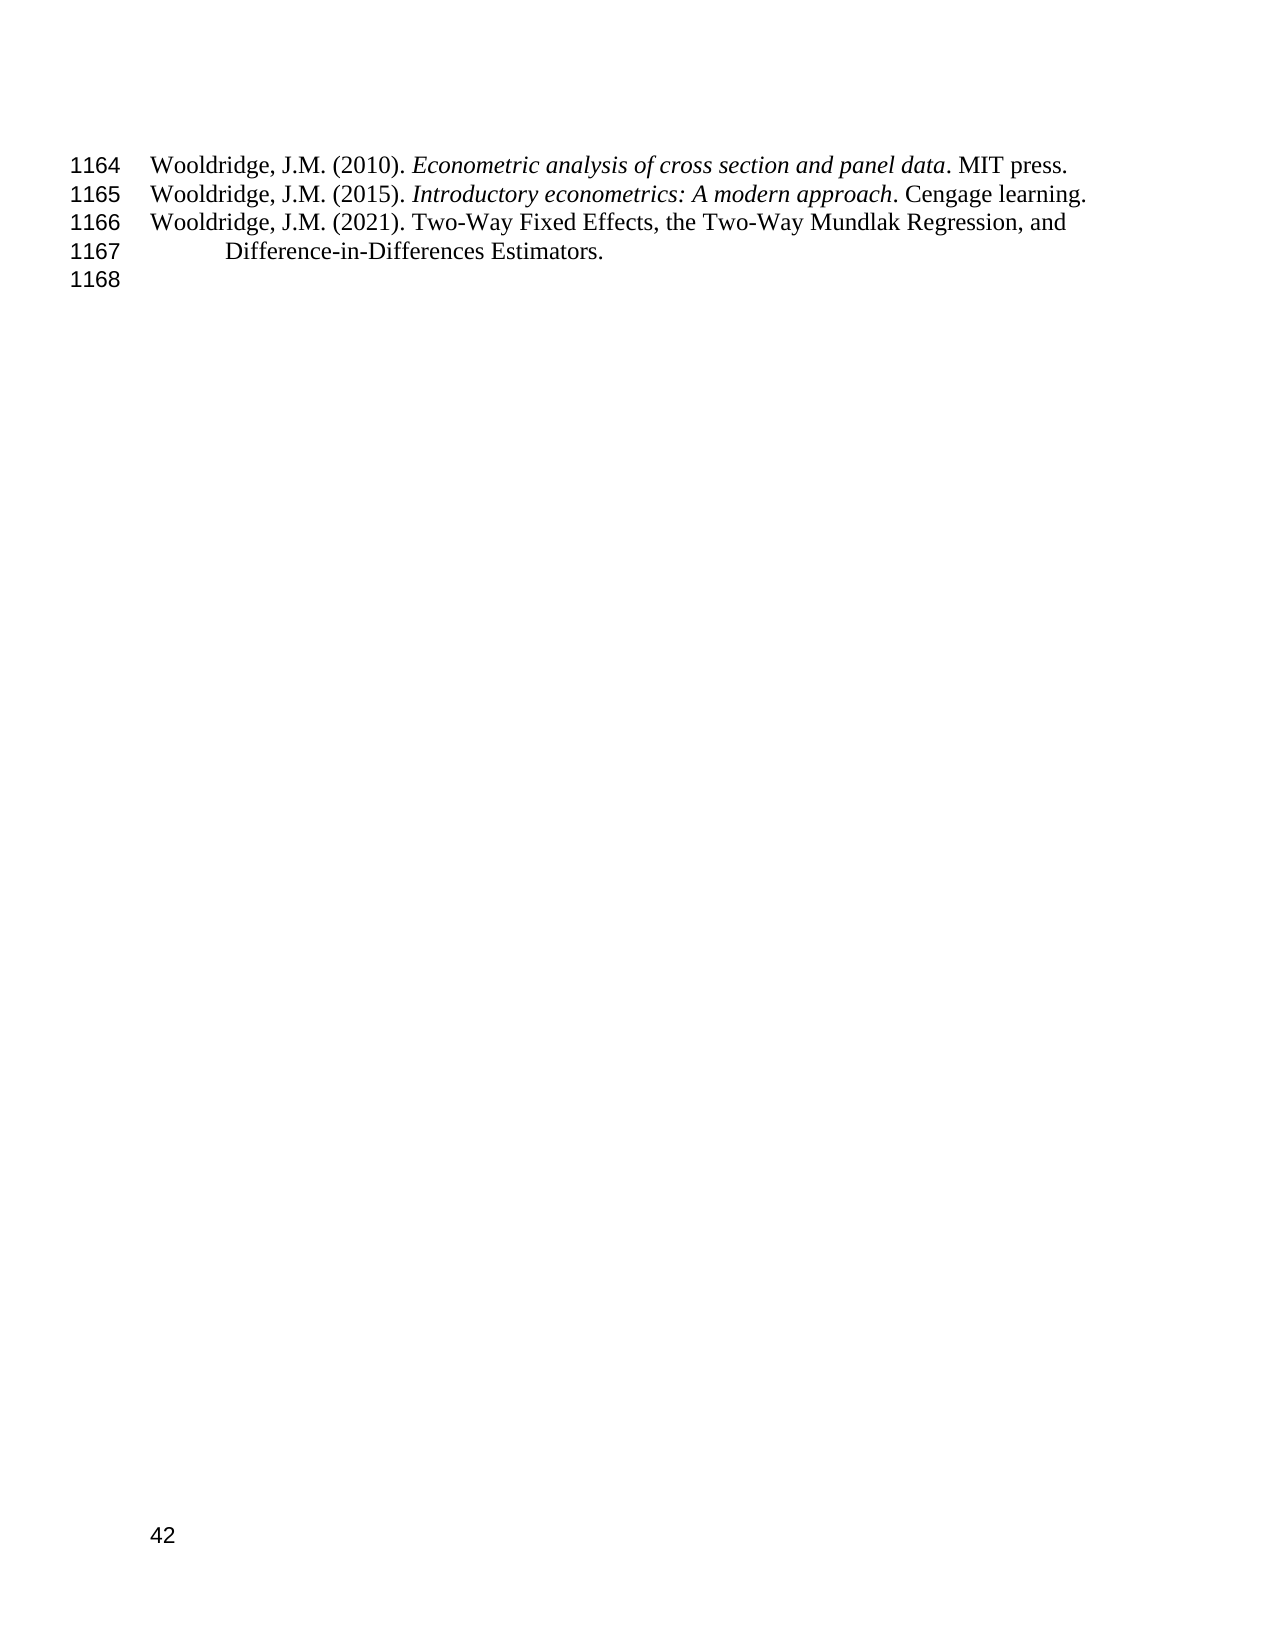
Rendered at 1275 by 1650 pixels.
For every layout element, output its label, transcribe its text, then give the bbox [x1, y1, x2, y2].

text Wooldridge, J.M. (2010). Econometric analysis of cross section and panel data. MIT press. [150, 150, 1125, 179]
text Wooldridge, J.M. (2015). Introductory econometrics: A modern approach. Cengage learning. [150, 179, 1125, 207]
text Wooldridge, J.M. (2021). Two-Way Fixed Effects, the Two-Way Mundlak Regression, and Difference-in-Differences Estimators. [150, 207, 1125, 265]
